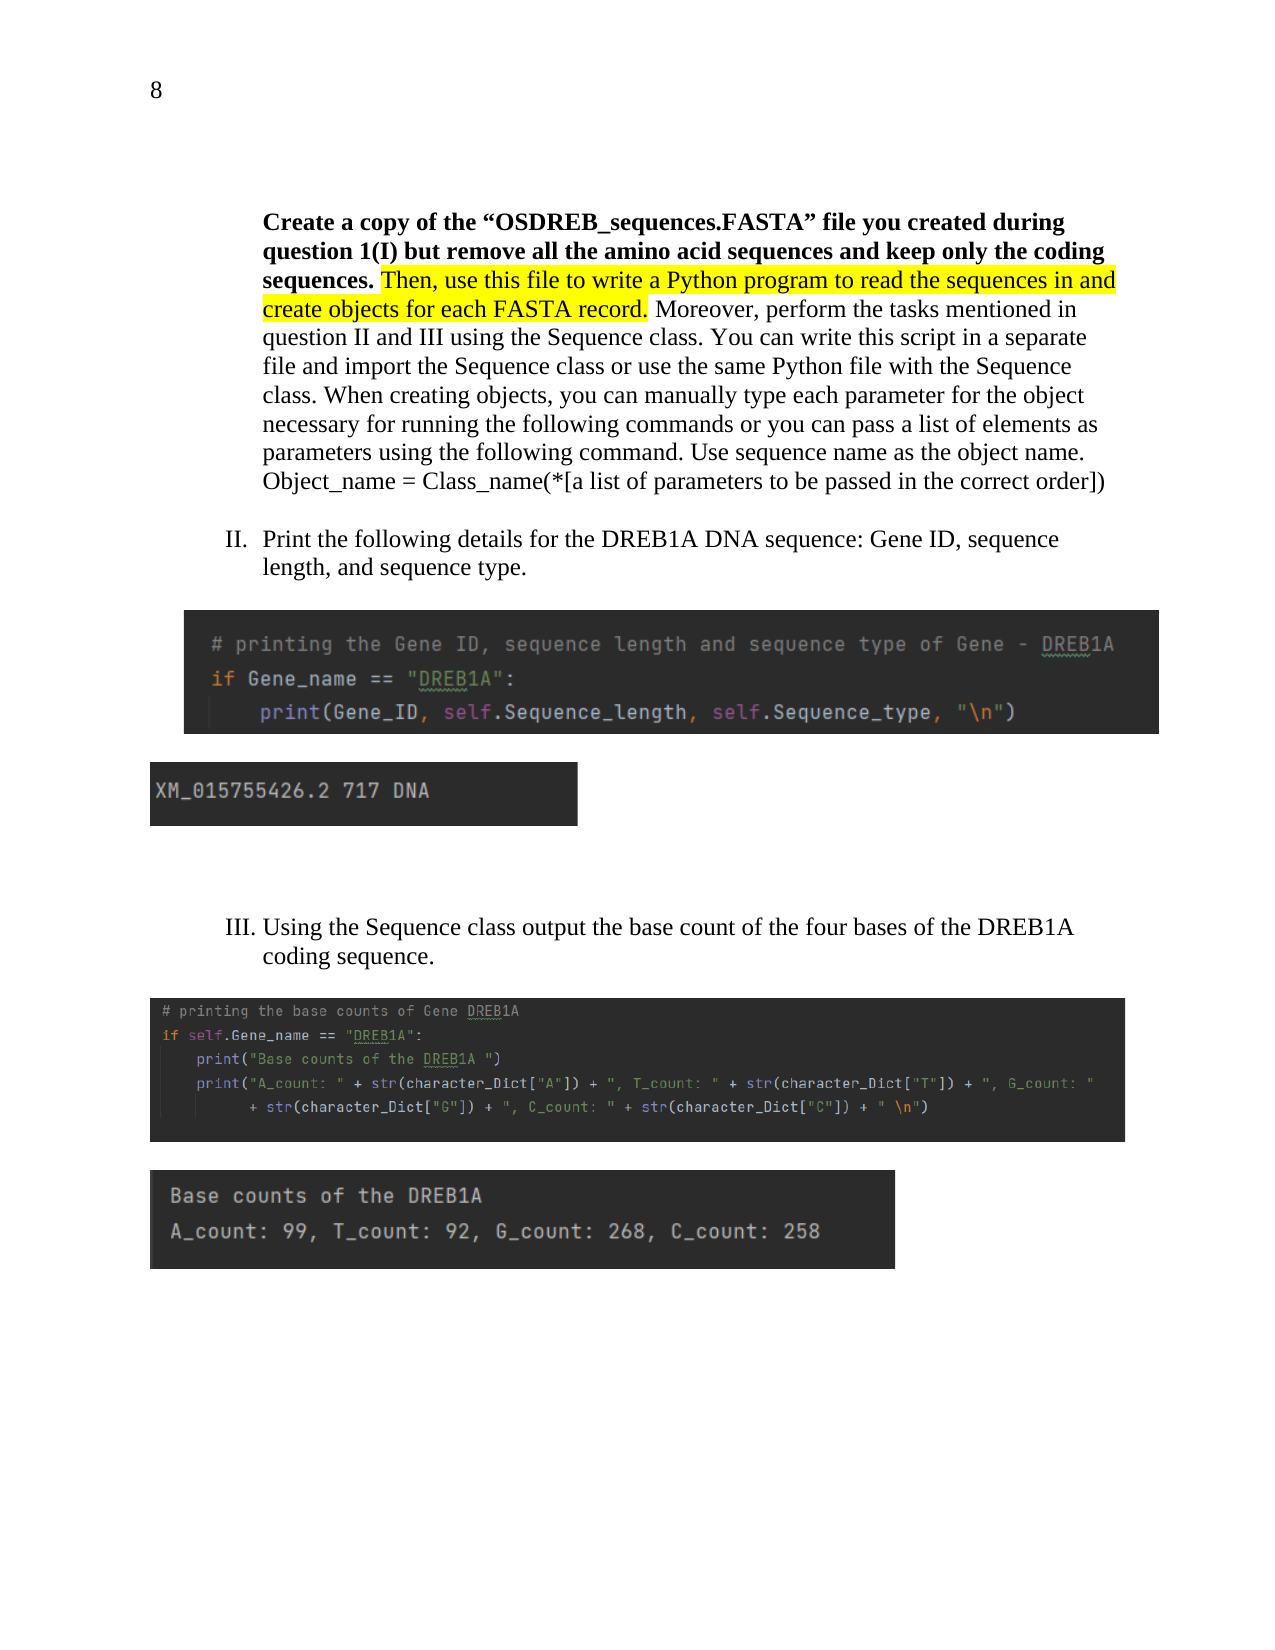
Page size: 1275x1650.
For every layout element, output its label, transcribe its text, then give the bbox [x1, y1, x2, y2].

picture [150, 762, 578, 826]
picture [183, 610, 1159, 734]
list Print the following details for the DREB1A DNA sequence: Gene ID, sequence length, and sequence type. [225, 524, 1125, 581]
list Create a copy of the “OSDREB_sequences.FASTA” file you created during question 1(I) but remove all the amino acid sequences and keep only the coding sequences. Then, use this file to write a Python program to read the sequences in and create objects for each FASTA record. Moreover, perform the tasks mentioned in question II and III using the Sequence class. You can write this script in a separate file and import the Sequence class or use the same Python file with the Sequence class. When creating objects, you can manually type each parameter for the object necessary for running the following commands or you can pass a list of elements as parameters using the following command. Use sequence name as the object name. [262, 207, 1125, 466]
list Using the Sequence class output the base count of the four bases of the DREB1A coding sequence. [225, 912, 1125, 969]
picture [150, 998, 1125, 1142]
list Object_name = Class_name(*[a list of parameters to be passed in the correct order]) [262, 466, 1125, 495]
picture [150, 1170, 896, 1269]
